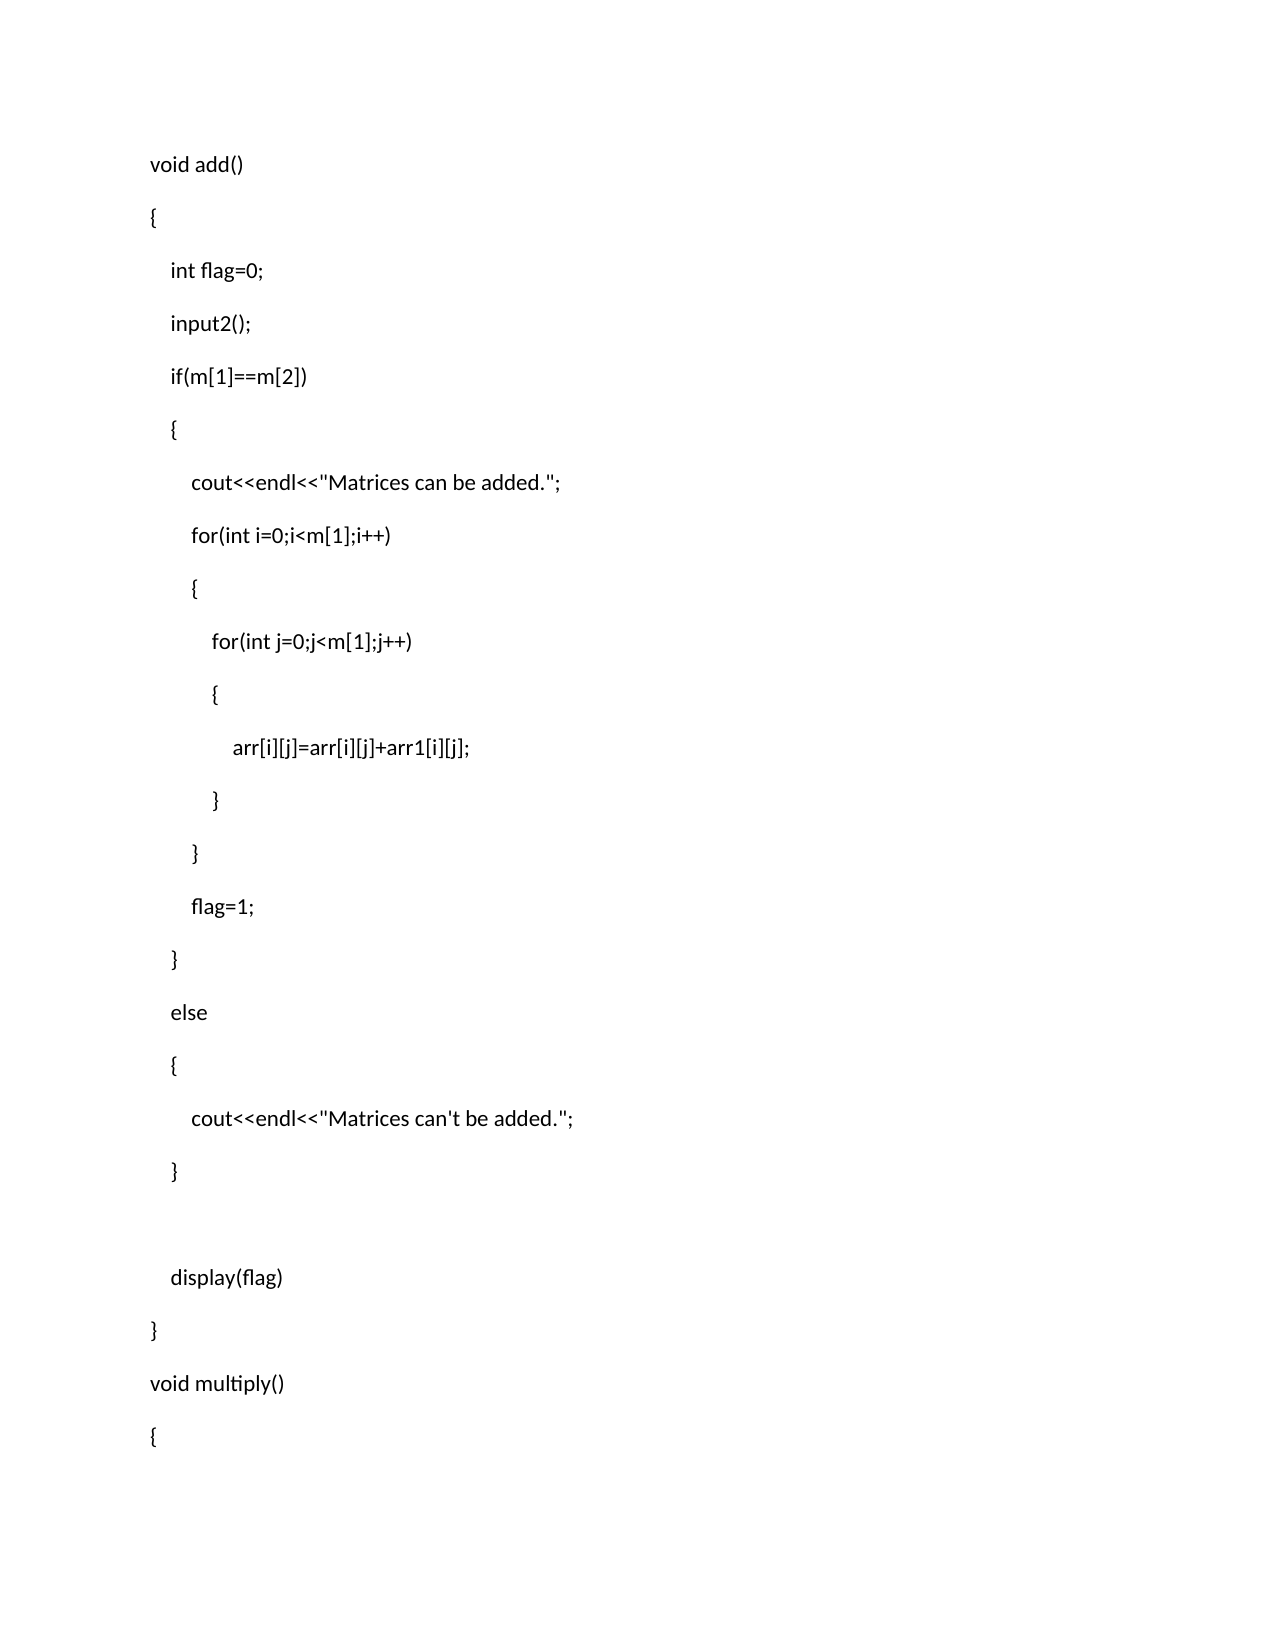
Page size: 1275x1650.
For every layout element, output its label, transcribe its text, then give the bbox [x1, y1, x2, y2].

text for(int i=0;i<m[1];i++) [150, 521, 1125, 549]
text void add() [150, 150, 1125, 178]
text arr[i][j]=arr[i][j]+arr1[i][j]; [150, 733, 1125, 761]
text { [150, 203, 1125, 231]
text input2(); [150, 309, 1125, 337]
text } [150, 839, 1125, 867]
text } [150, 1316, 1125, 1344]
text { [150, 415, 1125, 443]
text else [150, 998, 1125, 1026]
text for(int j=0;j<m[1];j++) [150, 627, 1125, 655]
text void multiply() [150, 1369, 1125, 1397]
text { [150, 1051, 1125, 1079]
text display(flag) [150, 1263, 1125, 1291]
text int flag=0; [150, 256, 1125, 284]
text cout<<endl<<"Matrices can be added."; [150, 468, 1125, 496]
text } [150, 1157, 1125, 1185]
text cout<<endl<<"Matrices can't be added."; [150, 1104, 1125, 1132]
text { [150, 680, 1125, 708]
text { [150, 574, 1125, 602]
text { [150, 1422, 1125, 1451]
text flag=1; [150, 892, 1125, 920]
text } [150, 945, 1125, 973]
text if(m[1]==m[2]) [150, 362, 1125, 390]
text } [150, 786, 1125, 814]
